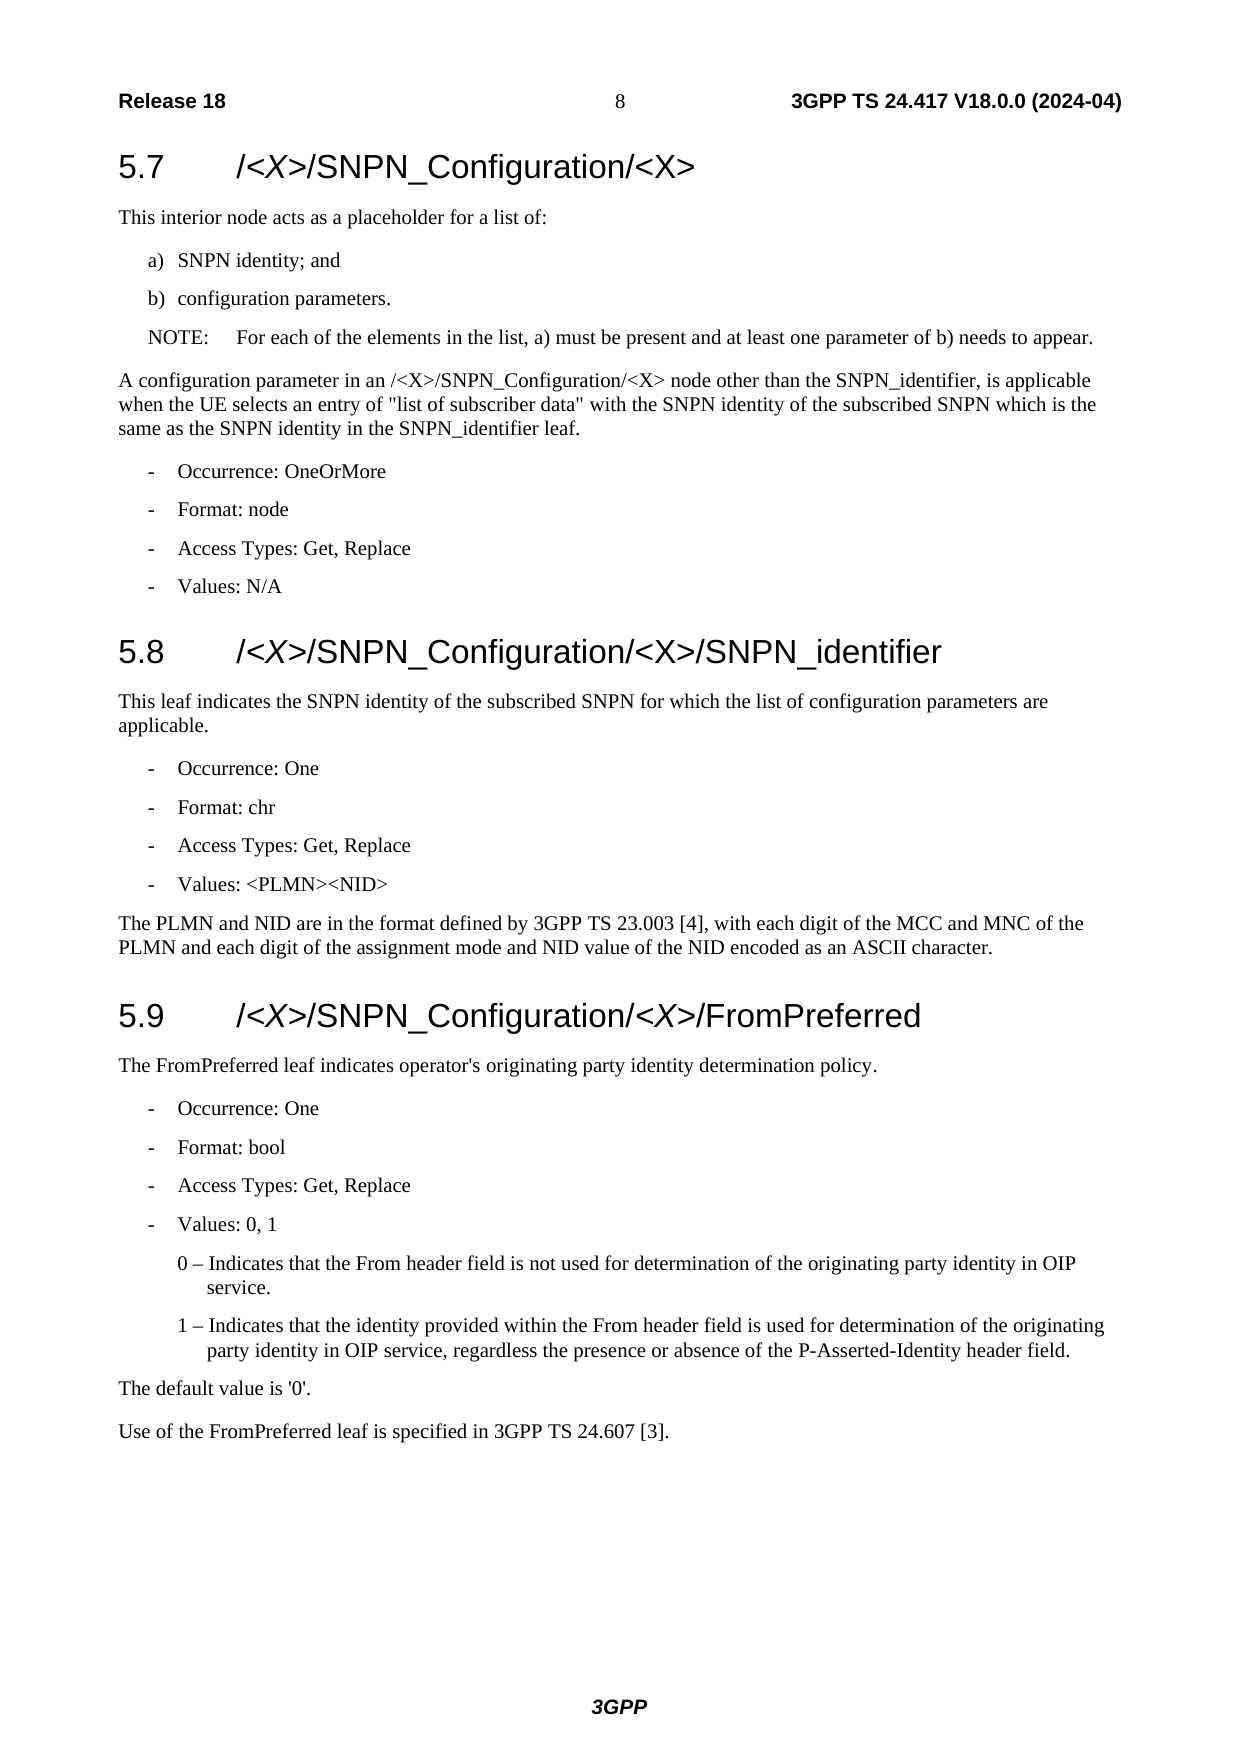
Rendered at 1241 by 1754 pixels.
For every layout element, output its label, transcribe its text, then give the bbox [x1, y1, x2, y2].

subtitle 5.8 /<X>/SNPN_Configuration/<X>/SNPN_identifier [118, 632, 1122, 670]
text 0 – Indicates that the From header field is not used for determination of the originating party identity in OIP service. [177, 1251, 1122, 1299]
text - Access Types: Get, Replace [148, 1173, 1122, 1197]
text Use of the FromPreferred leaf is specified in 3GPP TS 24.607 [3]. [118, 1419, 1122, 1443]
text - Values: N/A [148, 574, 1122, 598]
text a) SNPN identity; and [148, 247, 1122, 272]
text - Values: 0, 1 [148, 1212, 1122, 1236]
text - Access Types: Get, Replace [148, 833, 1122, 857]
text This leaf indicates the SNPN identity of the subscribed SNPN for which the list of configuration parameters are applicable. [118, 689, 1122, 737]
text - Format: bool [148, 1135, 1122, 1159]
text - Occurrence: One [148, 756, 1122, 780]
text The FromPreferred leaf indicates operator's originating party identity determination policy. [118, 1053, 1122, 1077]
subtitle 5.9 /<X>/SNPN_Configuration/<X>/FromPreferred [118, 996, 1122, 1034]
text A configuration parameter in an /<X>/SNPN_Configuration/<X> node other than the SNPN_identifier, is applicable when the UE selects an entry of "list of subscriber data" with the SNPN identity of the subscribed SNPN which is the same as the SNPN identity in the SNPN_identifier leaf. [118, 368, 1122, 440]
text - Access Types: Get, Replace [148, 536, 1122, 560]
text This interior node acts as a placeholder for a list of: [118, 205, 1122, 229]
text The PLMN and NID are in the format defined by 3GPP TS 23.003 [4], with each digit of the MCC and MNC of the PLMN and each digit of the assignment mode and NID value of the NID encoded as an ASCII character. [118, 911, 1122, 959]
subtitle 5.7 /<X>/SNPN_Configuration/<X> [118, 147, 1122, 186]
text The default value is '0'. [118, 1376, 1122, 1400]
text - Format: chr [148, 794, 1122, 819]
text - Values: <PLMN><NID> [148, 872, 1122, 896]
text - Occurrence: One [148, 1096, 1122, 1120]
text - Occurrence: OneOrMore [148, 458, 1122, 483]
text NOTE: For each of the elements in the list, a) must be present and at least one parameter of b) needs to appear. [148, 325, 1122, 349]
text 1 – Indicates that the identity provided within the From header field is used for determination of the originating party identity in OIP service, regardless the presence or absence of the P-Asserted-Identity header field. [177, 1313, 1122, 1362]
text - Format: node [148, 497, 1122, 521]
text b) configuration parameters. [148, 286, 1122, 310]
